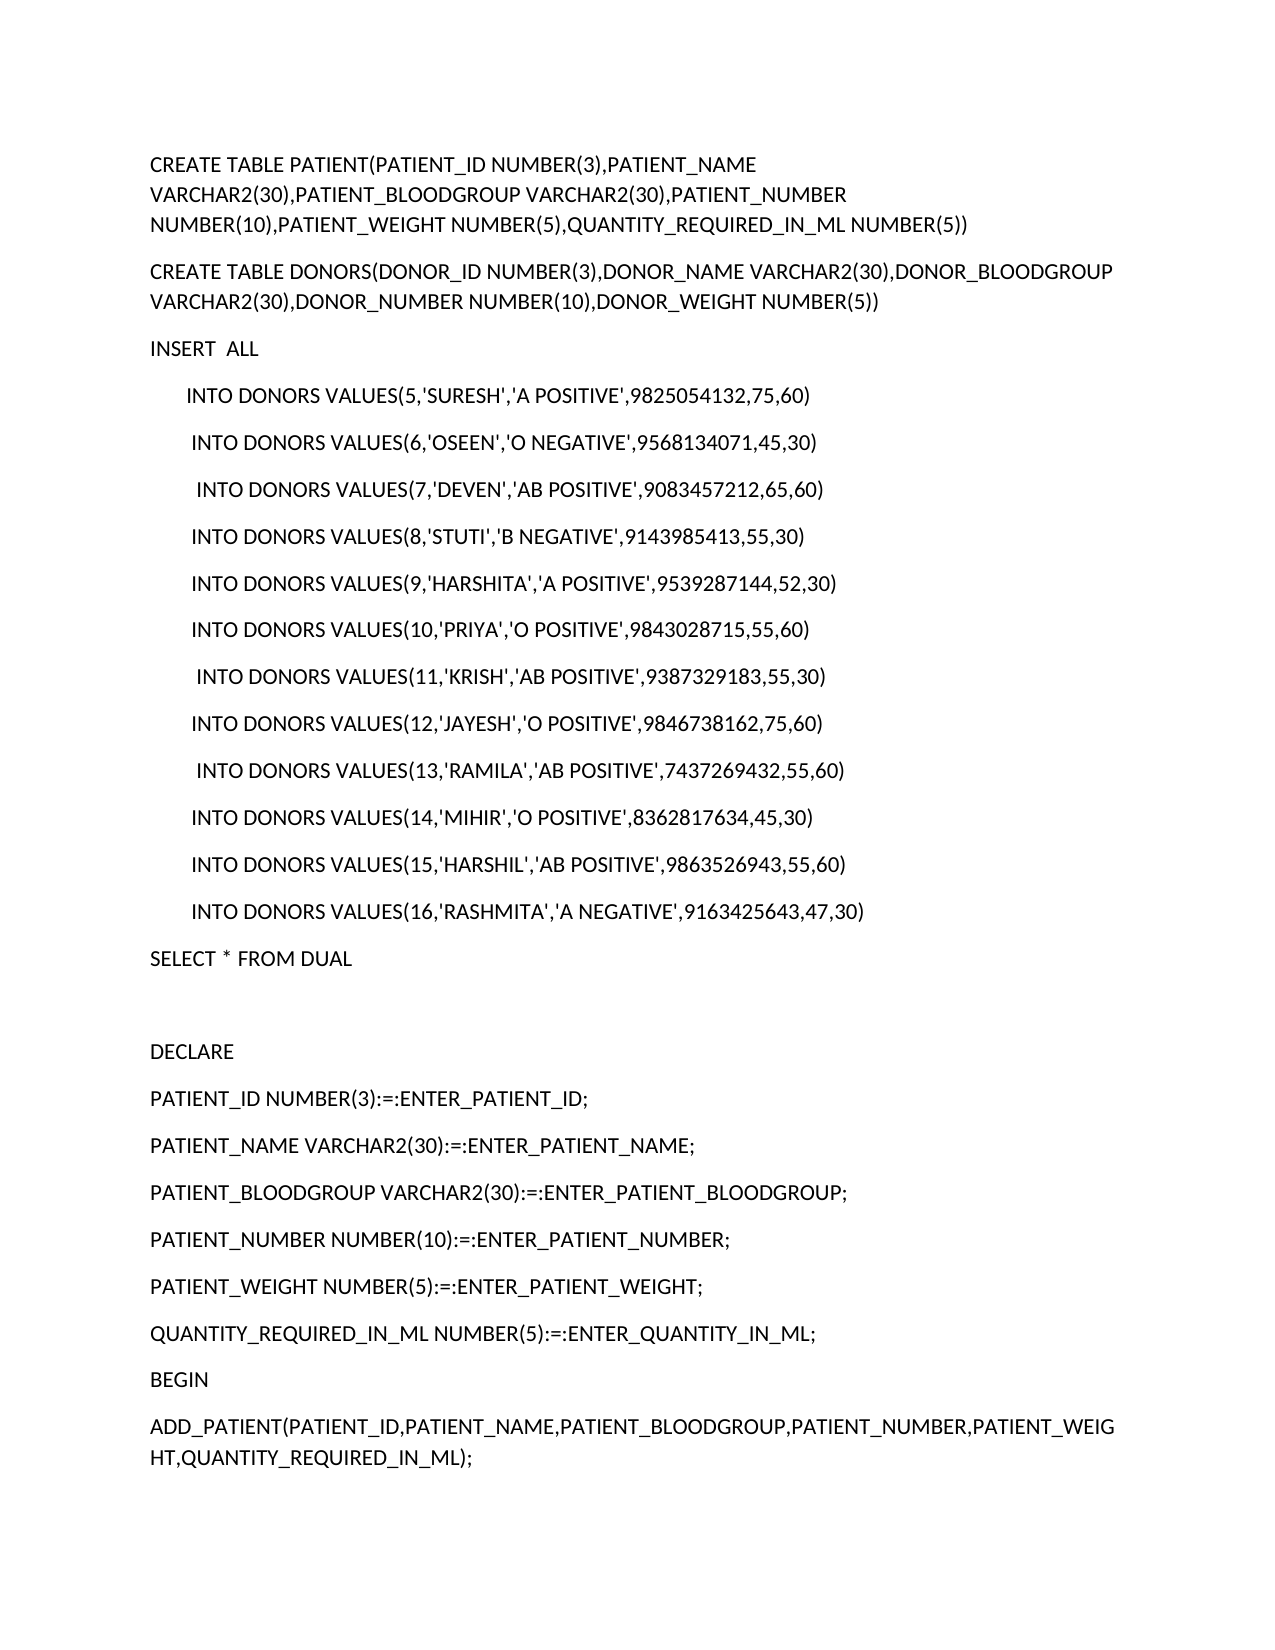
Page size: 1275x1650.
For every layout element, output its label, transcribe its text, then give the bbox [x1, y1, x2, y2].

text PATIENT_WEIGHT NUMBER(5):=:ENTER_PATIENT_WEIGHT; [150, 1272, 1125, 1300]
text INSERT ALL [150, 334, 1125, 362]
text BEGIN [150, 1366, 1125, 1394]
text INTO DONORS VALUES(13,'RAMILA','AB POSITIVE',7437269432,55,60) [150, 756, 1125, 784]
text INTO DONORS VALUES(9,'HARSHITA','A POSITIVE',9539287144,52,30) [150, 569, 1125, 597]
text PATIENT_NAME VARCHAR2(30):=:ENTER_PATIENT_NAME; [150, 1131, 1125, 1159]
text INTO DONORS VALUES(5,'SURESH','A POSITIVE',9825054132,75,60) [150, 381, 1125, 409]
text INTO DONORS VALUES(10,'PRIYA','O POSITIVE',9843028715,55,60) [150, 616, 1125, 644]
text DECLARE [150, 1037, 1125, 1066]
text PATIENT_ID NUMBER(3):=:ENTER_PATIENT_ID; [150, 1084, 1125, 1112]
text INTO DONORS VALUES(7,'DEVEN','AB POSITIVE',9083457212,65,60) [150, 475, 1125, 503]
text PATIENT_NUMBER NUMBER(10):=:ENTER_PATIENT_NUMBER; [150, 1225, 1125, 1253]
text INTO DONORS VALUES(14,'MIHIR','O POSITIVE',8362817634,45,30) [150, 803, 1125, 831]
text INTO DONORS VALUES(11,'KRISH','AB POSITIVE',9387329183,55,30) [150, 662, 1125, 691]
text CREATE TABLE PATIENT(PATIENT_ID NUMBER(3),PATIENT_NAME VARCHAR2(30),PATIENT_BLOODGROUP VARCHAR2(30),PATIENT_NUMBER NUMBER(10),PATIENT_WEIGHT NUMBER(5),QUANTITY_REQUIRED_IN_ML NUMBER(5)) [150, 150, 1125, 238]
text INTO DONORS VALUES(6,'OSEEN','O NEGATIVE',9568134071,45,30) [150, 428, 1125, 456]
text INTO DONORS VALUES(8,'STUTI','B NEGATIVE',9143985413,55,30) [150, 522, 1125, 550]
text INTO DONORS VALUES(12,'JAYESH','O POSITIVE',9846738162,75,60) [150, 709, 1125, 737]
text CREATE TABLE DONORS(DONOR_ID NUMBER(3),DONOR_NAME VARCHAR2(30),DONOR_BLOODGROUP VARCHAR2(30),DONOR_NUMBER NUMBER(10),DONOR_WEIGHT NUMBER(5)) [150, 257, 1125, 316]
text ADD_PATIENT(PATIENT_ID,PATIENT_NAME,PATIENT_BLOODGROUP,PATIENT_NUMBER,PATIENT_WEIGHT,QUANTITY_REQUIRED_IN_ML); [150, 1412, 1125, 1471]
text QUANTITY_REQUIRED_IN_ML NUMBER(5):=:ENTER_QUANTITY_IN_ML; [150, 1319, 1125, 1347]
text INTO DONORS VALUES(16,'RASHMITA','A NEGATIVE',9163425643,47,30) [150, 897, 1125, 925]
text PATIENT_BLOODGROUP VARCHAR2(30):=:ENTER_PATIENT_BLOODGROUP; [150, 1178, 1125, 1206]
text INTO DONORS VALUES(15,'HARSHIL','AB POSITIVE',9863526943,55,60) [150, 850, 1125, 878]
text SELECT * FROM DUAL [150, 944, 1125, 972]
